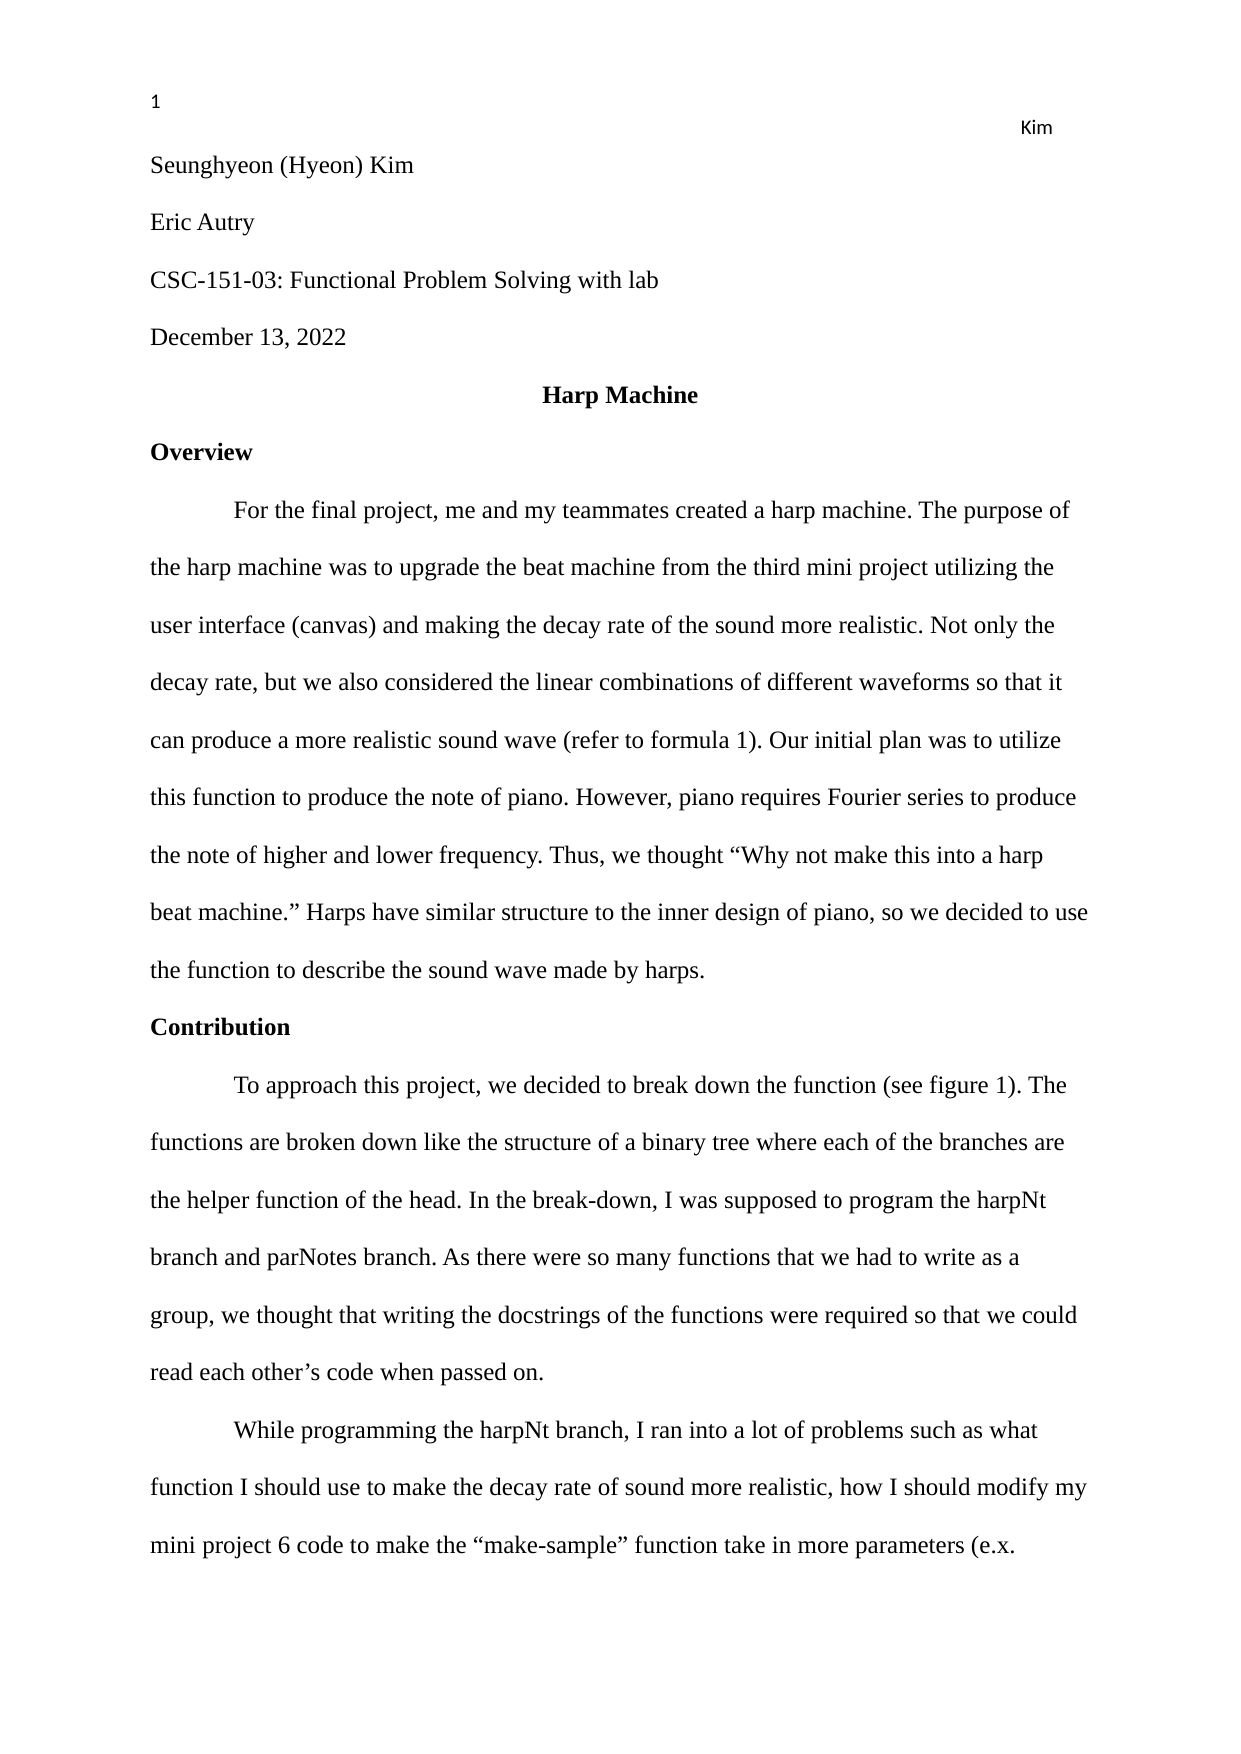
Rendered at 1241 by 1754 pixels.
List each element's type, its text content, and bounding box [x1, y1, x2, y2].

text Seunghyeon (Hyeon) Kim [150, 150, 1090, 179]
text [150, 1415, 1090, 1559]
text Overview [150, 437, 1090, 466]
text To approach this project, we decided to break down the function (see figure 1). The functions are broken down like the structure of a binary tree where each of the branches are the helper function of the head. In the break-down, I was supposed to program the harpNt branch and parNotes branch. As there were so many functions that we had to write as a group, we thought that writing the docstrings of the functions were required so that we could read each other’s code when passed on. [150, 1070, 1090, 1386]
text Contribution [150, 1012, 1090, 1041]
text For the final project, me and my teammates created a harp machine. The purpose of the harp machine was to upgrade the beat machine from the third mini project utilizing the user interface (canvas) and making the decay rate of the sound more realistic. Not only the decay rate, but we also considered the linear combinations of different waveforms so that it can produce a more realistic sound wave (refer to formula 1). Our initial plan was to utilize this function to produce the note of piano. However, piano requires Fourier series to produce the note of higher and lower frequency. Thus, we thought “Why not make this into a harp beat machine.” Harps have similar structure to the inner design of piano, so we decided to use the function to describe the sound wave made by harps. [150, 495, 1090, 984]
text Eric Autry [150, 207, 1090, 236]
text Harp Machine [150, 380, 1090, 409]
text CSC-151-03: Functional Problem Solving with lab [150, 265, 1090, 294]
text December 13, 2022 [150, 322, 1090, 351]
